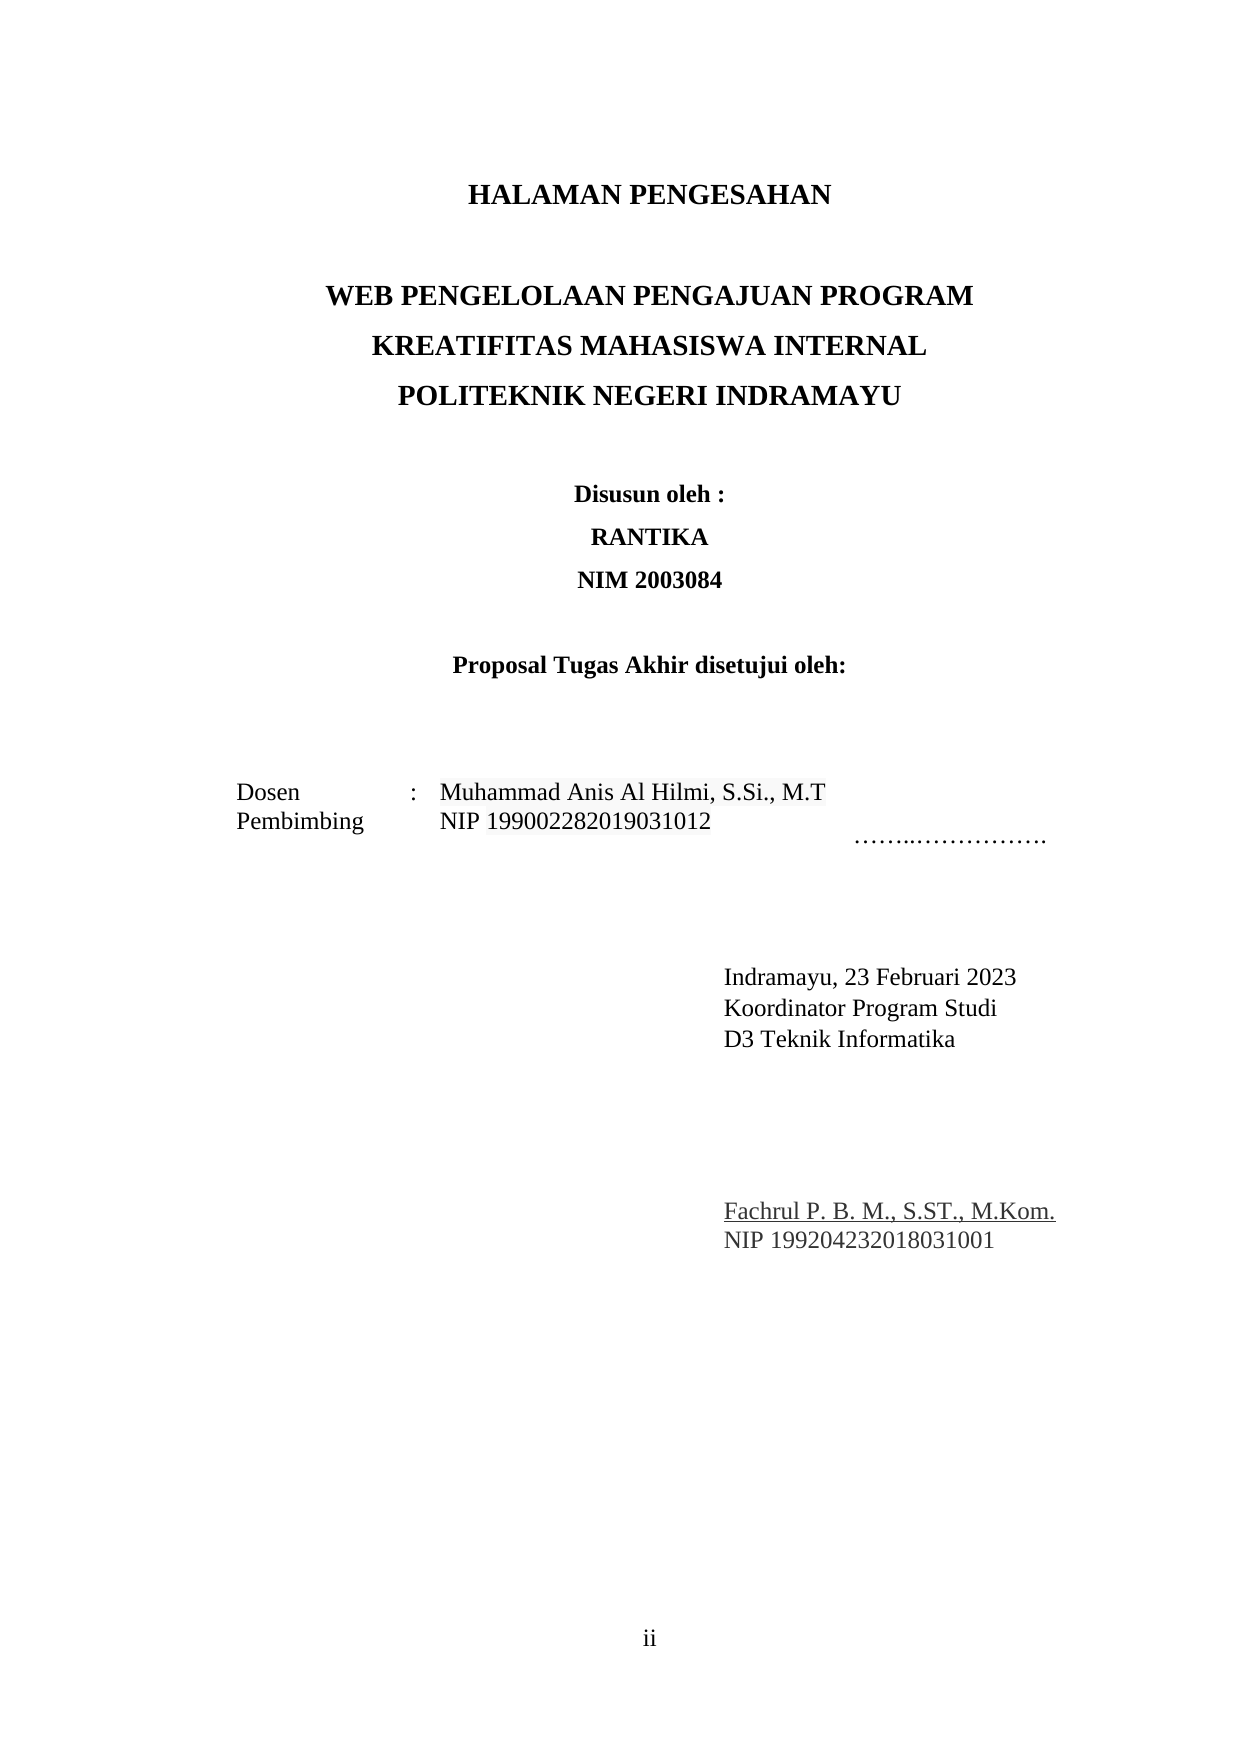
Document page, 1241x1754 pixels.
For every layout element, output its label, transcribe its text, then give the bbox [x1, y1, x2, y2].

text Indramayu, 23 Februari 2023 Koordinator Program Studi D3 Teknik Informatika [236, 962, 1063, 1053]
text NIM 2003084 [236, 565, 1063, 594]
text WEB PENGELOLAAN PENGAJUAN PROGRAM KREATIFITAS MAHASISWA INTERNAL [236, 278, 1063, 362]
table_header ……..……………. [842, 778, 1074, 878]
text RANTIKA [236, 522, 1063, 551]
text POLITEKNIK NEGERI INDRAMAYU [236, 378, 1063, 412]
table_header Dosen Pembimbing [225, 778, 399, 878]
text Disusun oleh : [236, 479, 1063, 508]
table_header Muhammad Anis Al Hilmi, S.Si., M.T NIP 199002282019031012 [428, 778, 842, 878]
text Proposal Tugas Akhir disetujui oleh: [236, 650, 1063, 679]
text HALAMAN PENGESAHAN [236, 177, 1063, 211]
table_header : [399, 778, 428, 878]
text Fachrul P. B. M., S.ST., M.Kom. NIP 199204232018031001 [236, 1167, 1063, 1253]
